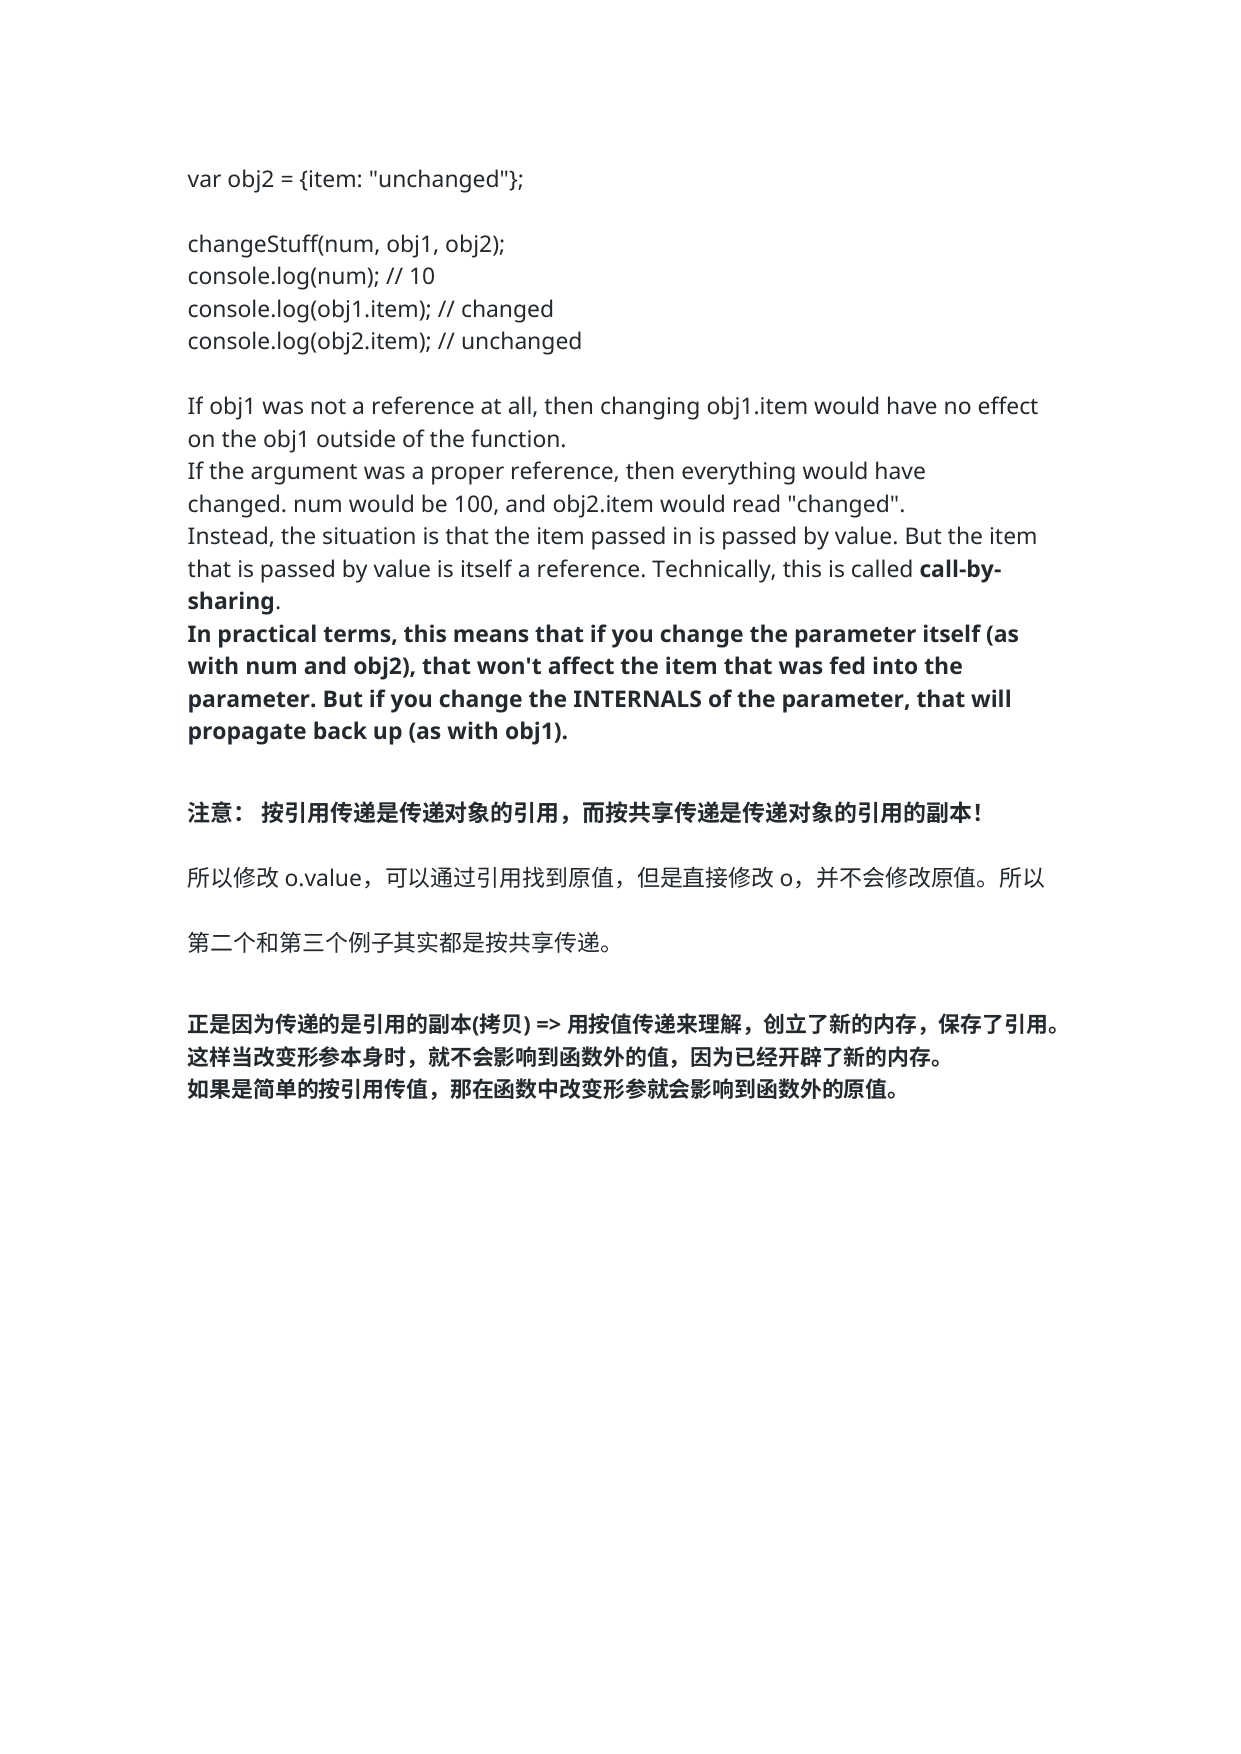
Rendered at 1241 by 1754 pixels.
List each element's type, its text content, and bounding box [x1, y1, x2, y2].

text Instead, the situation is that the item passed in is passed by value. But the item that is passed by value is itself a reference. Technically, this is called call-by-sharing. [187, 519, 1053, 617]
text 注意： 按引用传递是传递对象的引用，而按共享传递是传递对象的引用的副本！ [187, 779, 1053, 844]
text console.log(num); // 10 [187, 259, 1053, 292]
text console.log(obj1.item); // changed [187, 292, 1053, 324]
text changeStuff(num, obj1, obj2); [187, 227, 1053, 259]
text In practical terms, this means that if you change the parameter itself (as with num and obj2), that won't affect the item that was fed into the parameter. But if you change the INTERNALS of the parameter, that will propagate back up (as with obj1). [187, 617, 1053, 747]
text If obj1 was not a reference at all, then changing obj1.item would have no effect on the obj1 outside of the function. [187, 389, 1053, 454]
text 正是因为传递的是引用的副本(拷贝) => 用按值传递来理解，创立了新的内存，保存了引用。这样当改变形参本身时，就不会影响到函数外的值，因为已经开辟了新的内存。 [187, 1007, 1053, 1072]
text 所以修改 o.value，可以通过引用找到原值，但是直接修改 o，并不会修改原值。所以第二个和第三个例子其实都是按共享传递。 [187, 844, 1053, 974]
text 如果是简单的按引用传值，那在函数中改变形参就会影响到函数外的原值。 [187, 1072, 1053, 1104]
text If the argument was a proper reference, then everything would have changed. num would be 100, and obj2.item would read "changed". [187, 454, 1053, 519]
text var obj2 = {item: "unchanged"}; [187, 162, 1053, 194]
text console.log(obj2.item); // unchanged [187, 324, 1053, 357]
